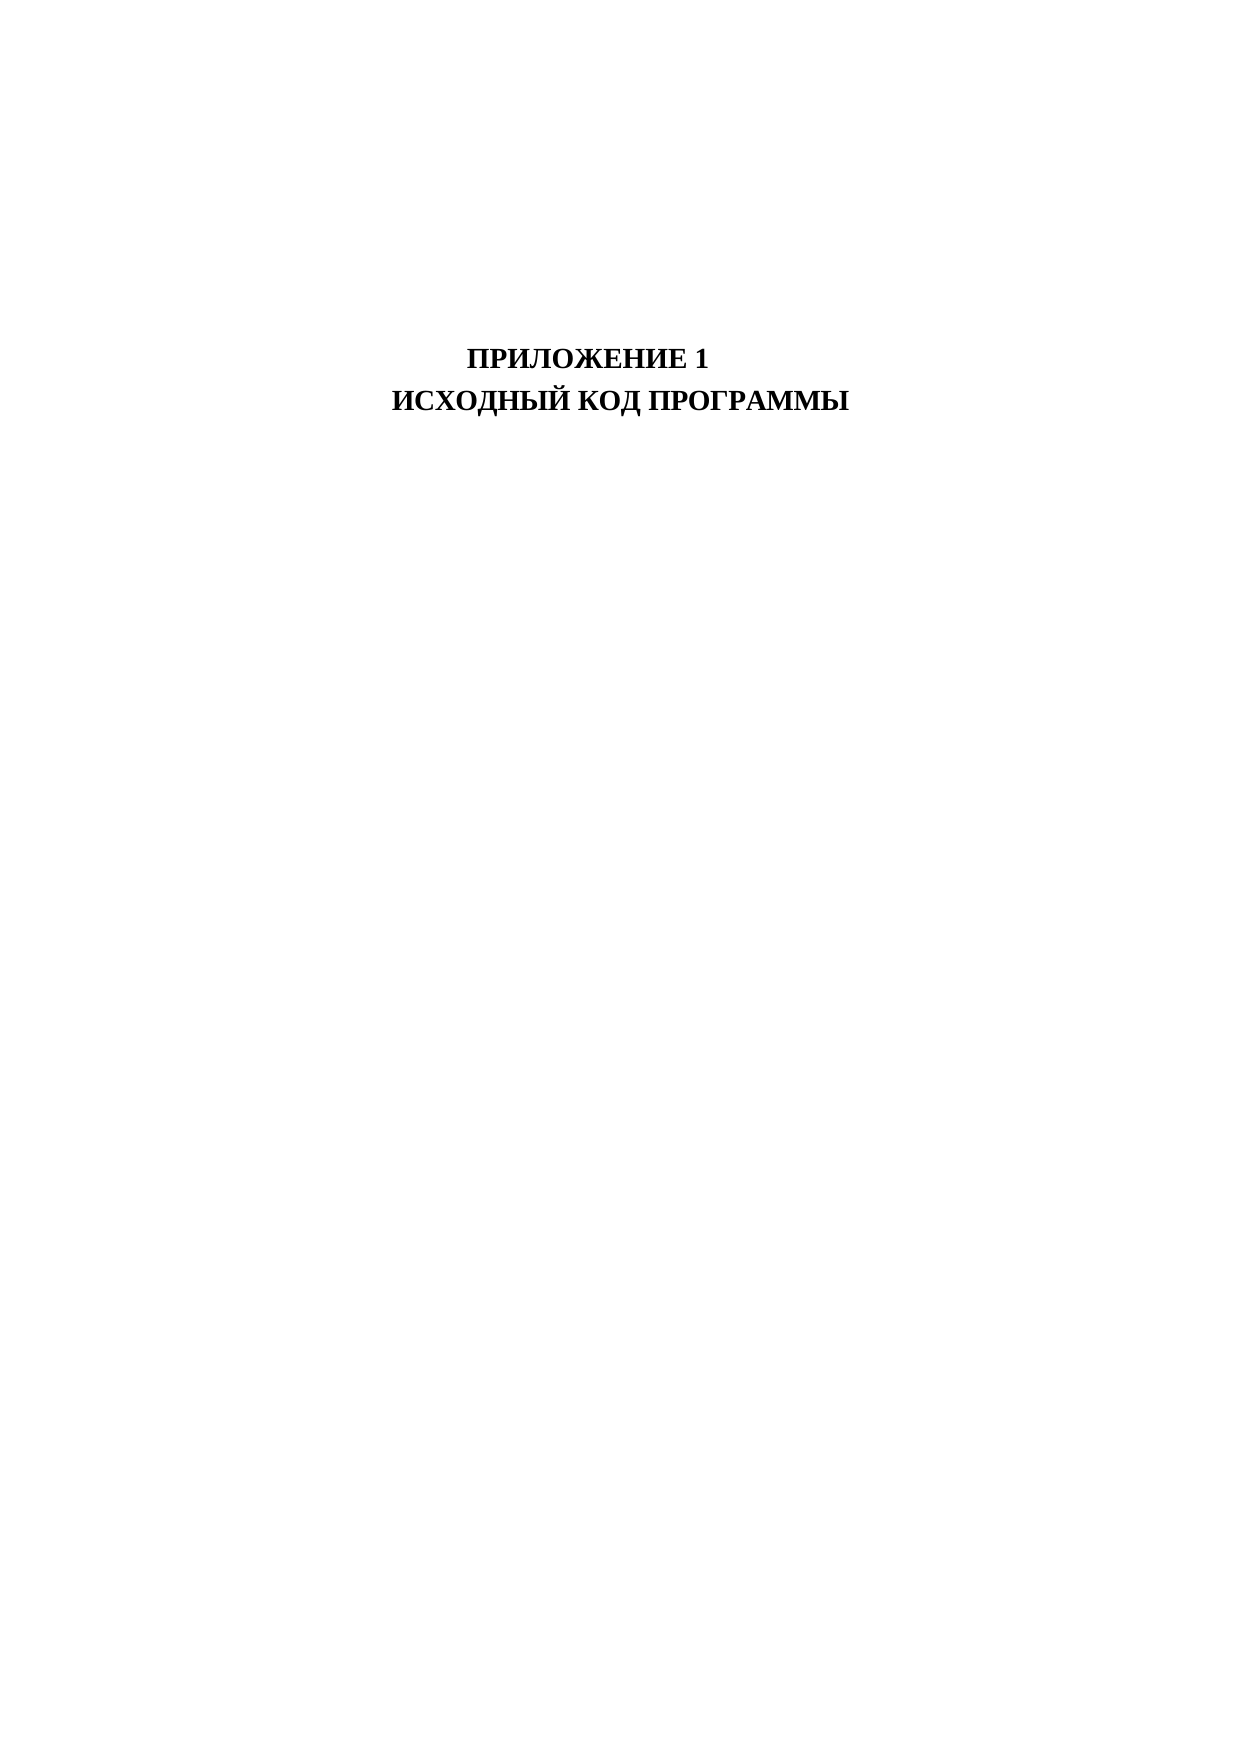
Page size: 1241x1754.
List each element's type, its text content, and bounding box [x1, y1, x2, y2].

text ПРИЛОЖЕНИЕ 1 [401, 342, 889, 375]
text ИСХОДНЫЙ КОД ПРОГРАММЫ [392, 383, 889, 417]
